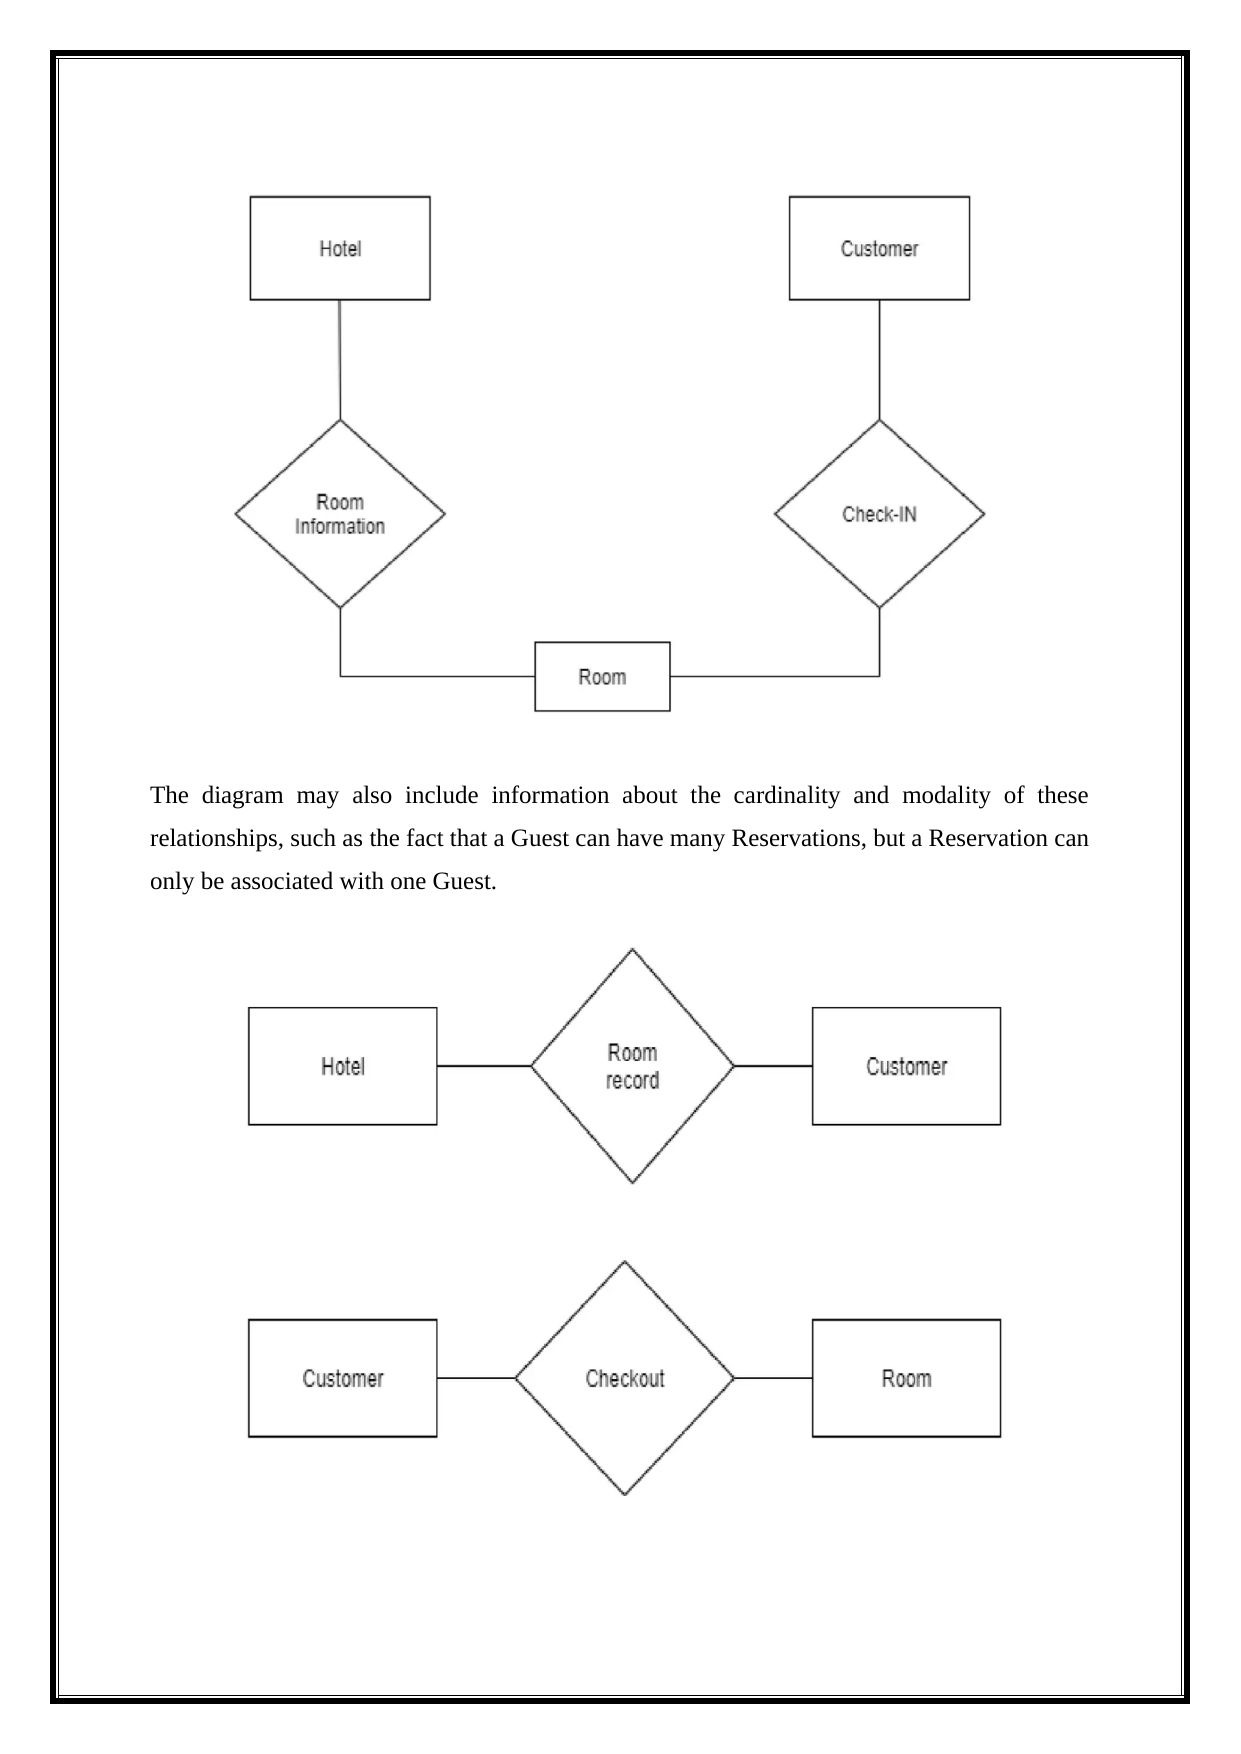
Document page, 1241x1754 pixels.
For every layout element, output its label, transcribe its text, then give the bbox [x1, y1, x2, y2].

picture [150, 150, 1096, 749]
text The diagram may also include information about the cardinality and modality of these relationships, such as the fact that a Guest can have many Reservations, but a Reservation can only be associated with one Guest. [150, 780, 1090, 895]
picture [150, 925, 1091, 1513]
